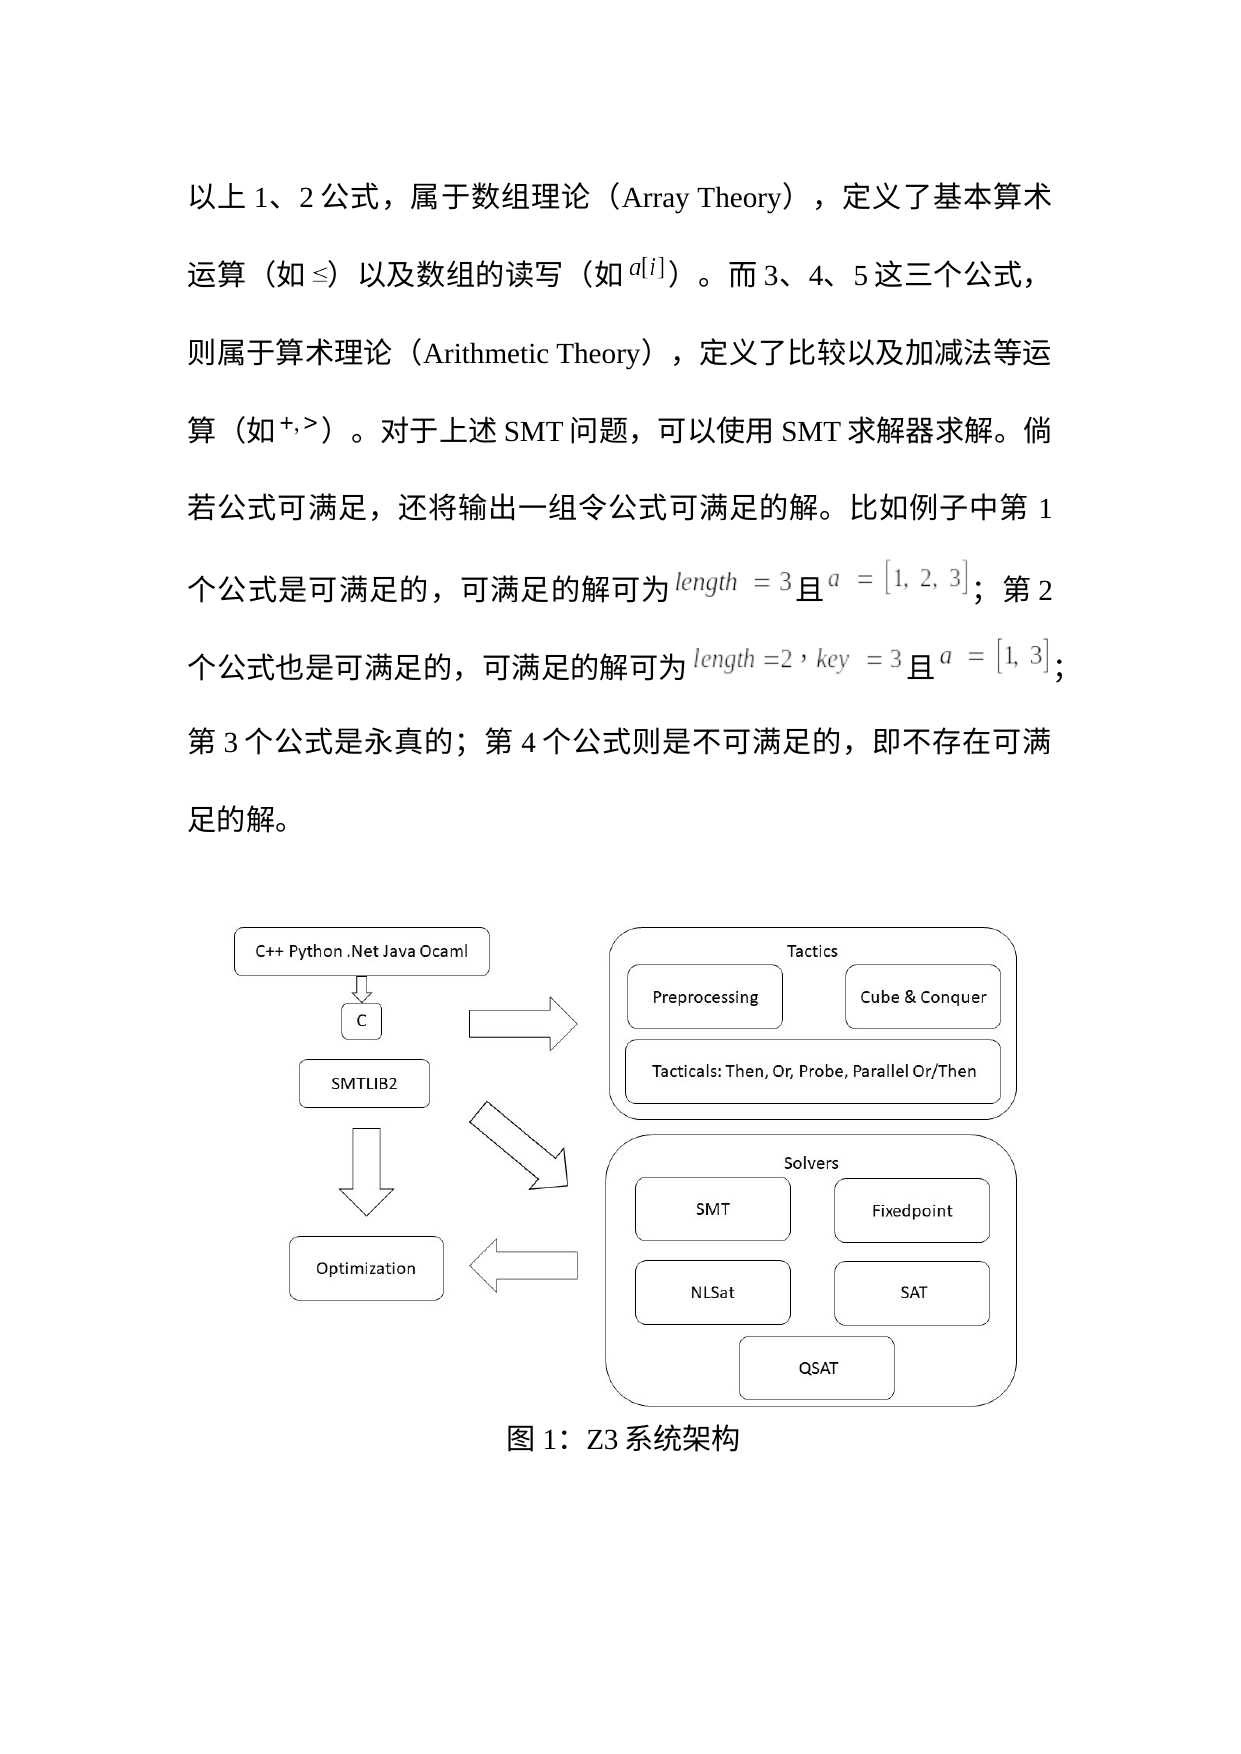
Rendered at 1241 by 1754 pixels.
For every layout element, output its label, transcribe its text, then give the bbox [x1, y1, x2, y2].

picture [187, 919, 1053, 1407]
text 以上1、2公式，属于数组理论（Array Theory），定义了基本算术运算（如）以及数组的读写（如）。而3、4、5这三个公式，则属于算术理论（Arithmetic Theory），定义了比较以及加减法等运算（如）。对于上述SMT问题，可以使用SMT求解器求解。倘若公式可满足，还将输出一组令公式可满足的解。比如例子中第1个公式是可满足的，可满足的解可为且；第2个公式也是可满足的，可满足的解可为且；第3个公式是永真的；第4个公式则是不可满足的，即不存在可满足的解。 [187, 162, 1053, 850]
